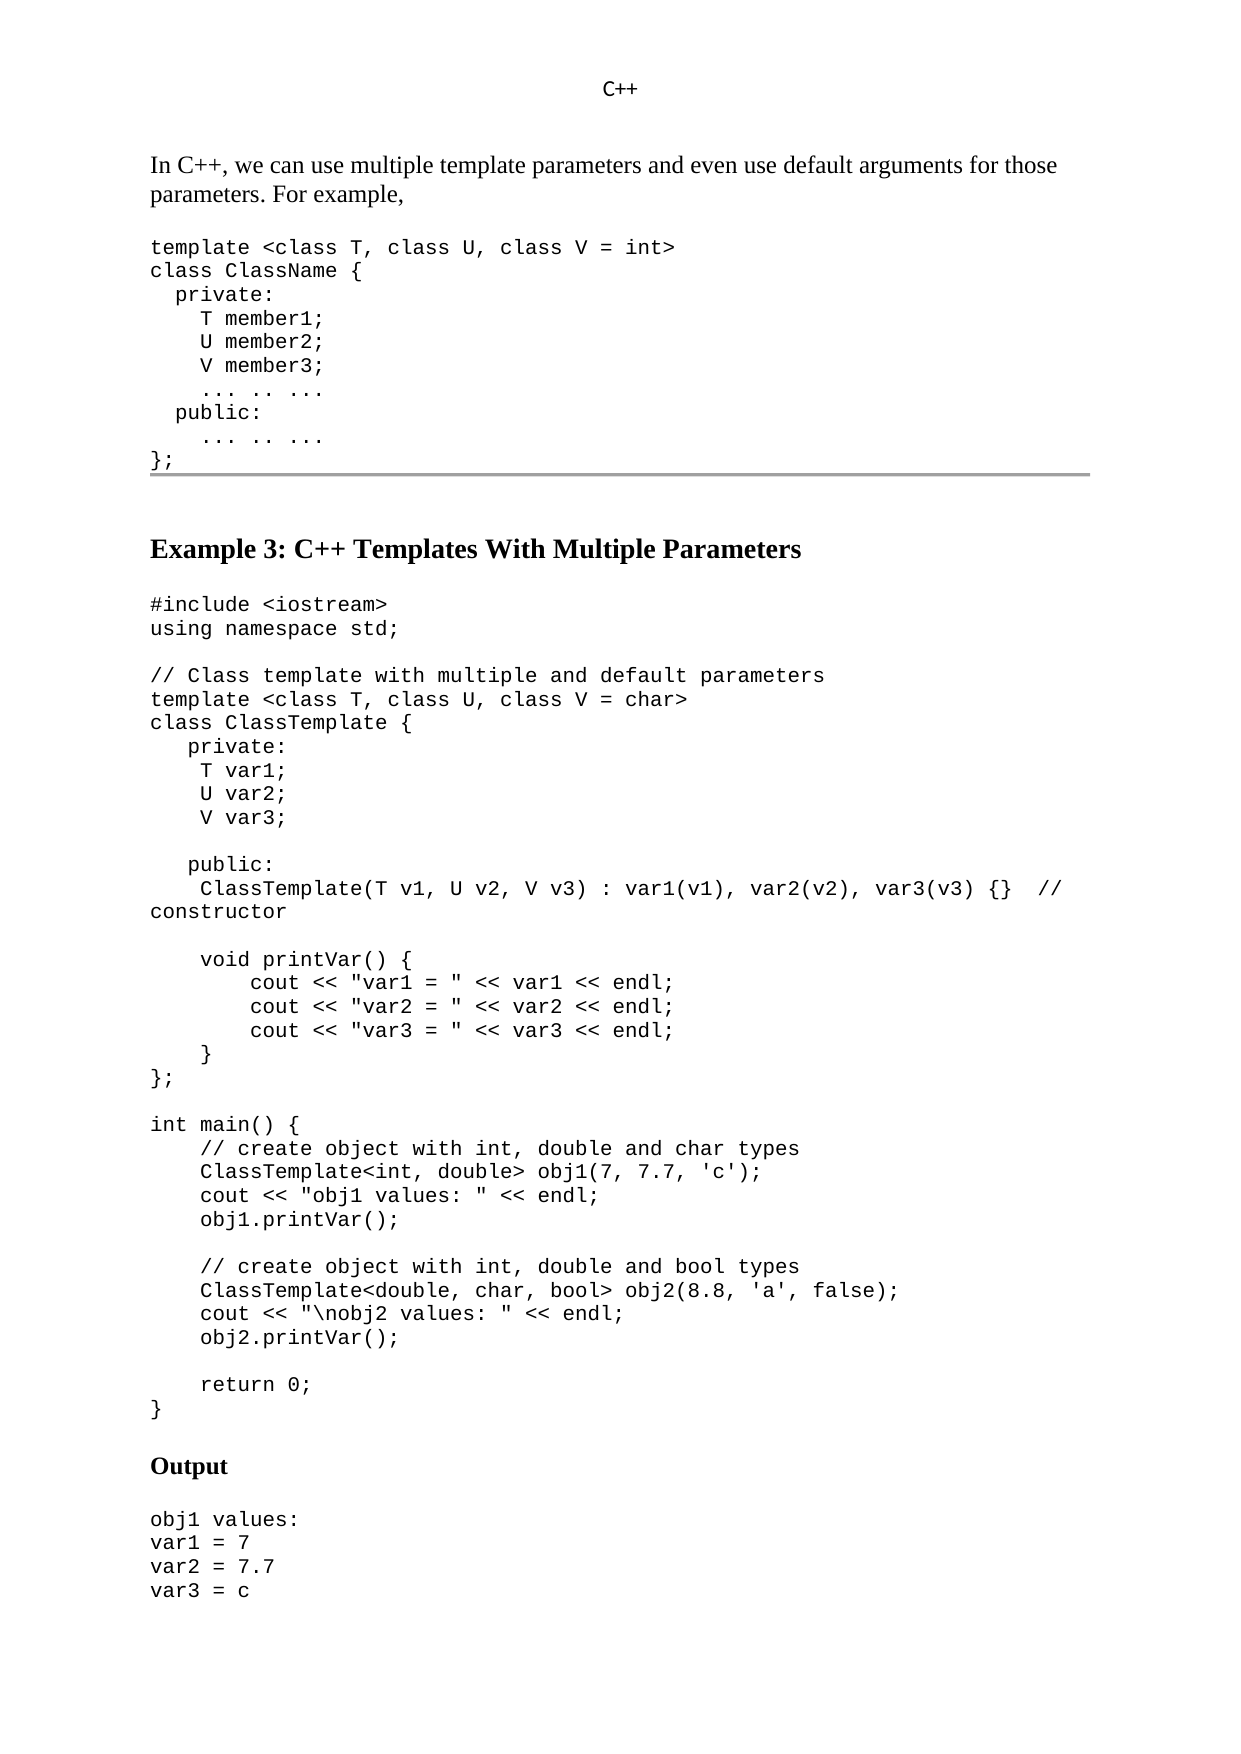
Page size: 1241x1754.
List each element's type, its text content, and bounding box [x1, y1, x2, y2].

text // create object with int, double and char types [150, 1138, 1090, 1162]
text ... .. ... [150, 378, 1090, 402]
text var3 = c [150, 1580, 1090, 1603]
text }; [150, 449, 1090, 473]
text public: [150, 854, 1090, 878]
text #include <iostream> [150, 594, 1090, 618]
text obj1.printVar(); [150, 1209, 1090, 1232]
text T member1; [150, 308, 1090, 331]
text ... .. ... [150, 426, 1090, 449]
text private: [150, 284, 1090, 308]
text cout << "var2 = " << var2 << endl; [150, 996, 1090, 1020]
text var1 = 7 [150, 1532, 1090, 1556]
text // Class template with multiple and default parameters [150, 665, 1090, 689]
text private: [150, 736, 1090, 759]
text ClassTemplate<int, double> obj1(7, 7.7, 'c'); [150, 1162, 1090, 1185]
text } [150, 1043, 1090, 1067]
text ClassTemplate(T v1, U v2, V v3) : var1(v1), var2(v2), var3(v3) {} // constructor [150, 878, 1090, 925]
text var2 = 7.7 [150, 1556, 1090, 1580]
text In C++, we can use multiple template parameters and even use default arguments for those parameters. For example, [150, 150, 1090, 207]
text } [150, 1398, 1090, 1422]
text cout << "var1 = " << var1 << endl; [150, 972, 1090, 996]
text using namespace std; [150, 618, 1090, 641]
text U var2; [150, 783, 1090, 807]
text ClassTemplate<double, char, bool> obj2(8.8, 'a', false); [150, 1280, 1090, 1303]
text cout << "var3 = " << var3 << endl; [150, 1020, 1090, 1043]
text class ClassTemplate { [150, 712, 1090, 736]
text return 0; [150, 1374, 1090, 1398]
text public: [150, 402, 1090, 426]
text T var1; [150, 759, 1090, 783]
text cout << "\nobj2 values: " << endl; [150, 1303, 1090, 1327]
text template <class T, class U, class V = int> [150, 237, 1090, 260]
text V member3; [150, 355, 1090, 378]
text V var3; [150, 807, 1090, 831]
text }; [150, 1067, 1090, 1091]
text cout << "obj1 values: " << endl; [150, 1185, 1090, 1209]
text U member2; [150, 331, 1090, 355]
text obj2.printVar(); [150, 1327, 1090, 1351]
text int main() { [150, 1114, 1090, 1138]
text template <class T, class U, class V = char> [150, 689, 1090, 712]
text obj1 values: [150, 1509, 1090, 1532]
text class ClassName { [150, 260, 1090, 284]
text Output [150, 1451, 1090, 1479]
text void printVar() { [150, 949, 1090, 972]
subtitle Example 3: C++ Templates With Multiple Parameters [150, 532, 1090, 565]
text // create object with int, double and bool types [150, 1256, 1090, 1280]
